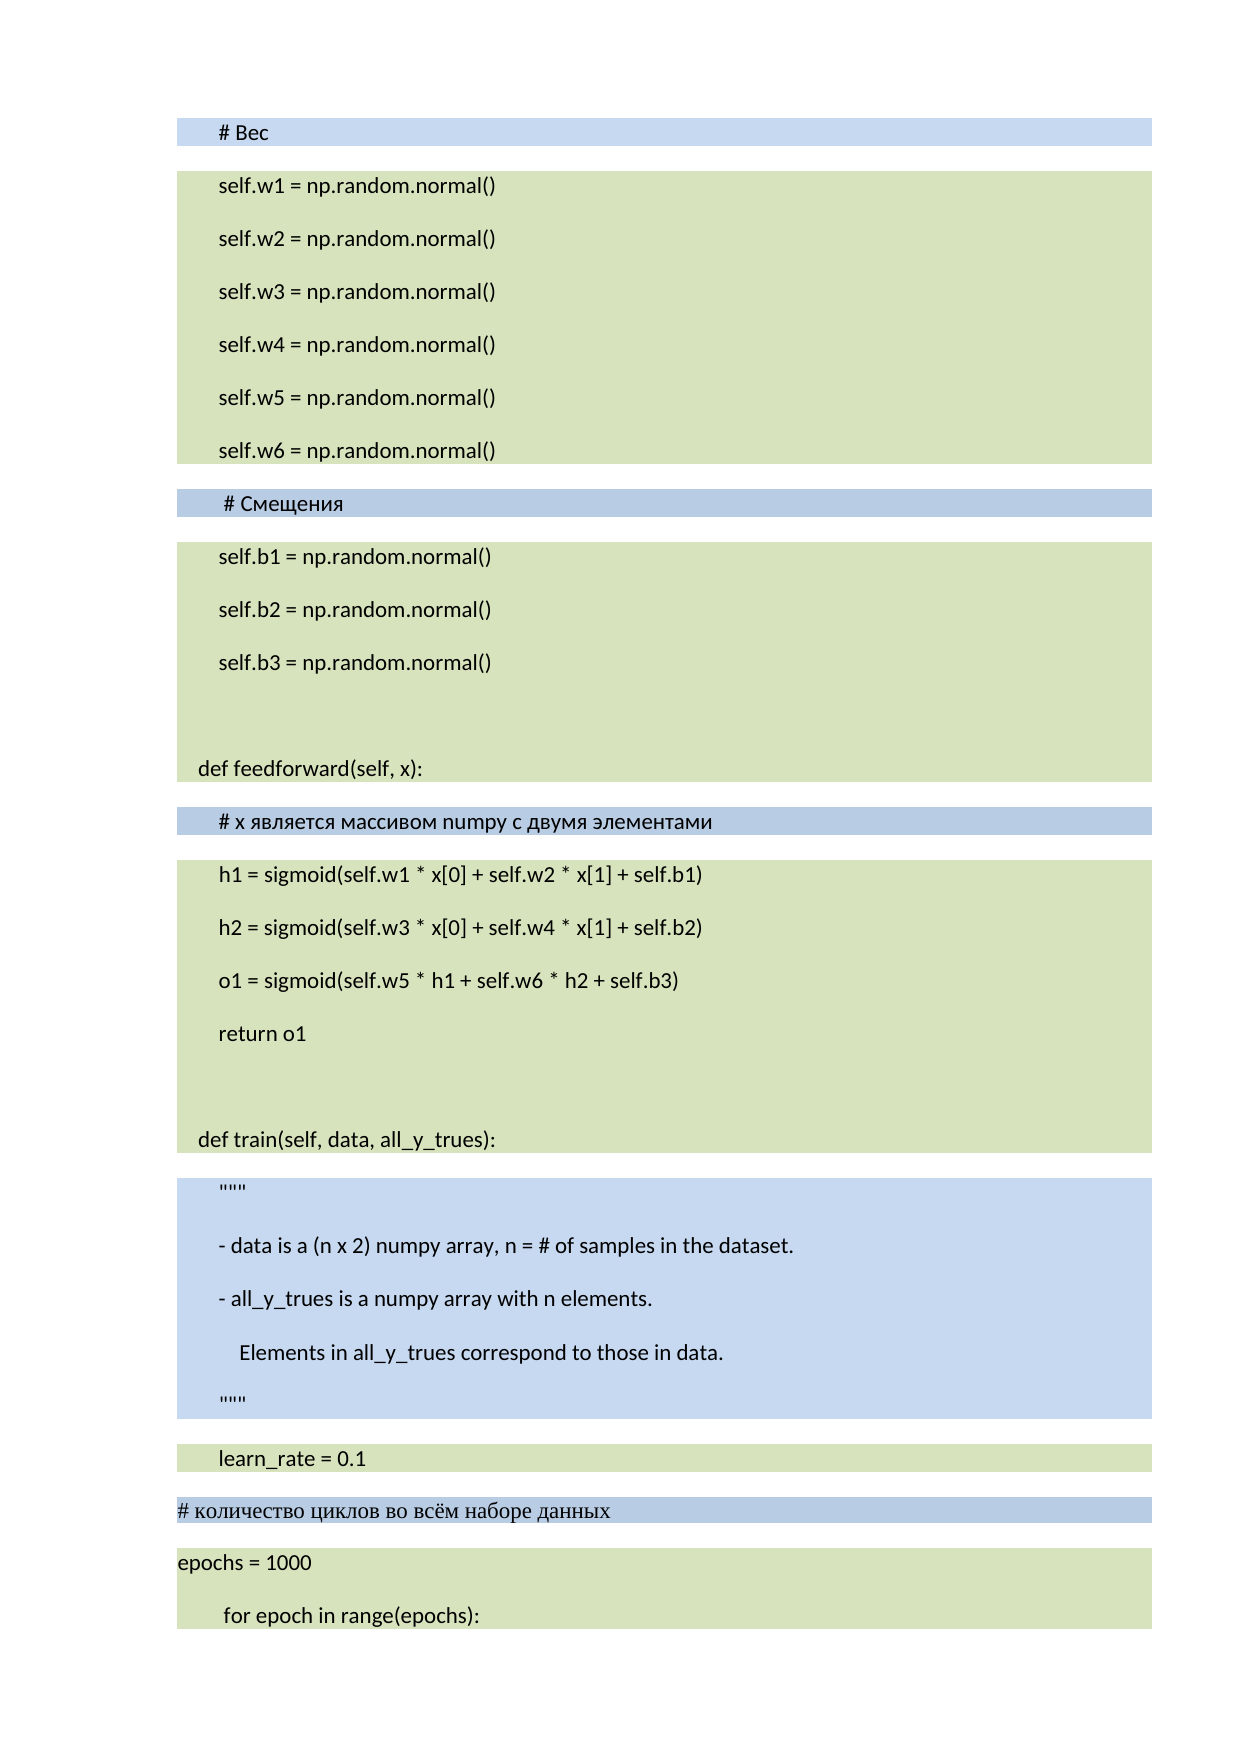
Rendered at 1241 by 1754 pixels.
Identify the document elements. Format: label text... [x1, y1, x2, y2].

text - data is a (n x 2) numpy array, n = # of samples in the dataset. [177, 1232, 1152, 1259]
text def train(self, data, all_y_trues): [177, 1126, 1152, 1153]
text for epoch in range(epochs): [177, 1601, 1152, 1629]
text self.w4 = np.random.normal() [177, 330, 1152, 358]
text self.w2 = np.random.normal() [177, 224, 1152, 252]
text self.w6 = np.random.normal() [177, 436, 1152, 464]
text - all_y_trues is a numpy array with n elements. [177, 1284, 1152, 1313]
text h2 = sigmoid(self.w3 * x[0] + self.w4 * x[1] + self.b2) [177, 913, 1152, 941]
text """ [177, 1178, 1152, 1207]
text # количество циклов во всём наборе данных [177, 1497, 1152, 1523]
text # Смещения [177, 489, 1152, 517]
text """ [177, 1391, 1152, 1419]
text o1 = sigmoid(self.w5 * h1 + self.w6 * h2 + self.b3) [177, 966, 1152, 994]
text return o1 [177, 1019, 1152, 1047]
text # x является массивом numpy с двумя элементами [177, 807, 1152, 835]
text def feedforward(self, x): [177, 754, 1152, 782]
text learn_rate = 0.1 [177, 1444, 1152, 1472]
text self.w1 = np.random.normal() [177, 171, 1152, 199]
text # Вес [177, 118, 1152, 146]
text self.w3 = np.random.normal() [177, 277, 1152, 305]
text self.b1 = np.random.normal() [177, 542, 1152, 570]
text epochs = 1000 [177, 1548, 1152, 1576]
text self.b3 = np.random.normal() [177, 648, 1152, 676]
text h1 = sigmoid(self.w1 * x[0] + self.w2 * x[1] + self.b1) [177, 860, 1152, 888]
text self.w5 = np.random.normal() [177, 383, 1152, 411]
text Elements in all_y_trues correspond to those in data. [177, 1338, 1152, 1366]
text self.b2 = np.random.normal() [177, 595, 1152, 623]
